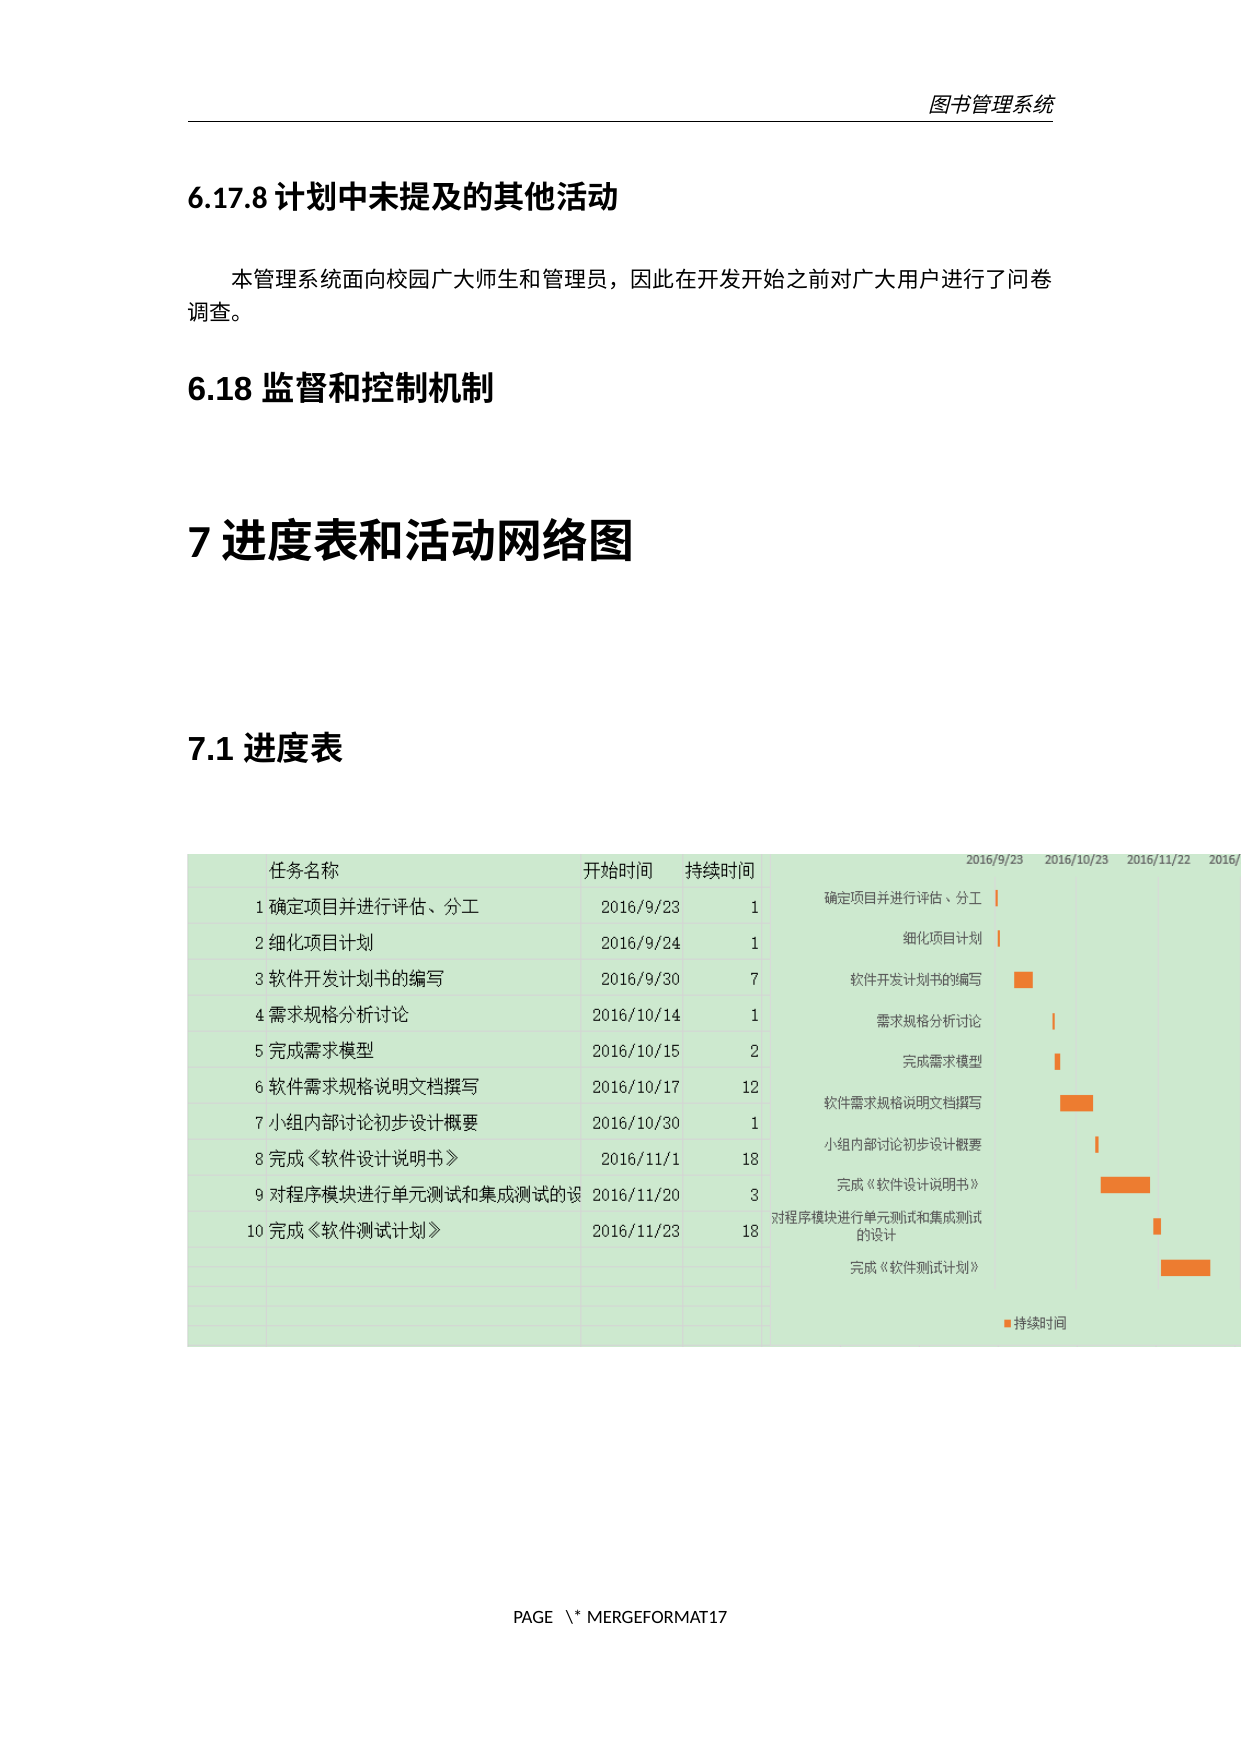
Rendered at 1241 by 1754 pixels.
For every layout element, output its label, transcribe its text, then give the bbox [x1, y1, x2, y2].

picture [187, 854, 1241, 1347]
subtitle 6.18 监督和控制机制 [187, 354, 1053, 419]
text 本管理系统面向校园广大师生和管理员，因此在开发开始之前对广大用户进行了问卷调查。 [187, 262, 1053, 327]
subtitle 7.1 进度表 [187, 713, 1053, 778]
subtitle 6.17.8 计划中未提及的其他活动 [187, 162, 1053, 227]
subtitle 7 进度表和活动网络图 [187, 489, 1053, 586]
